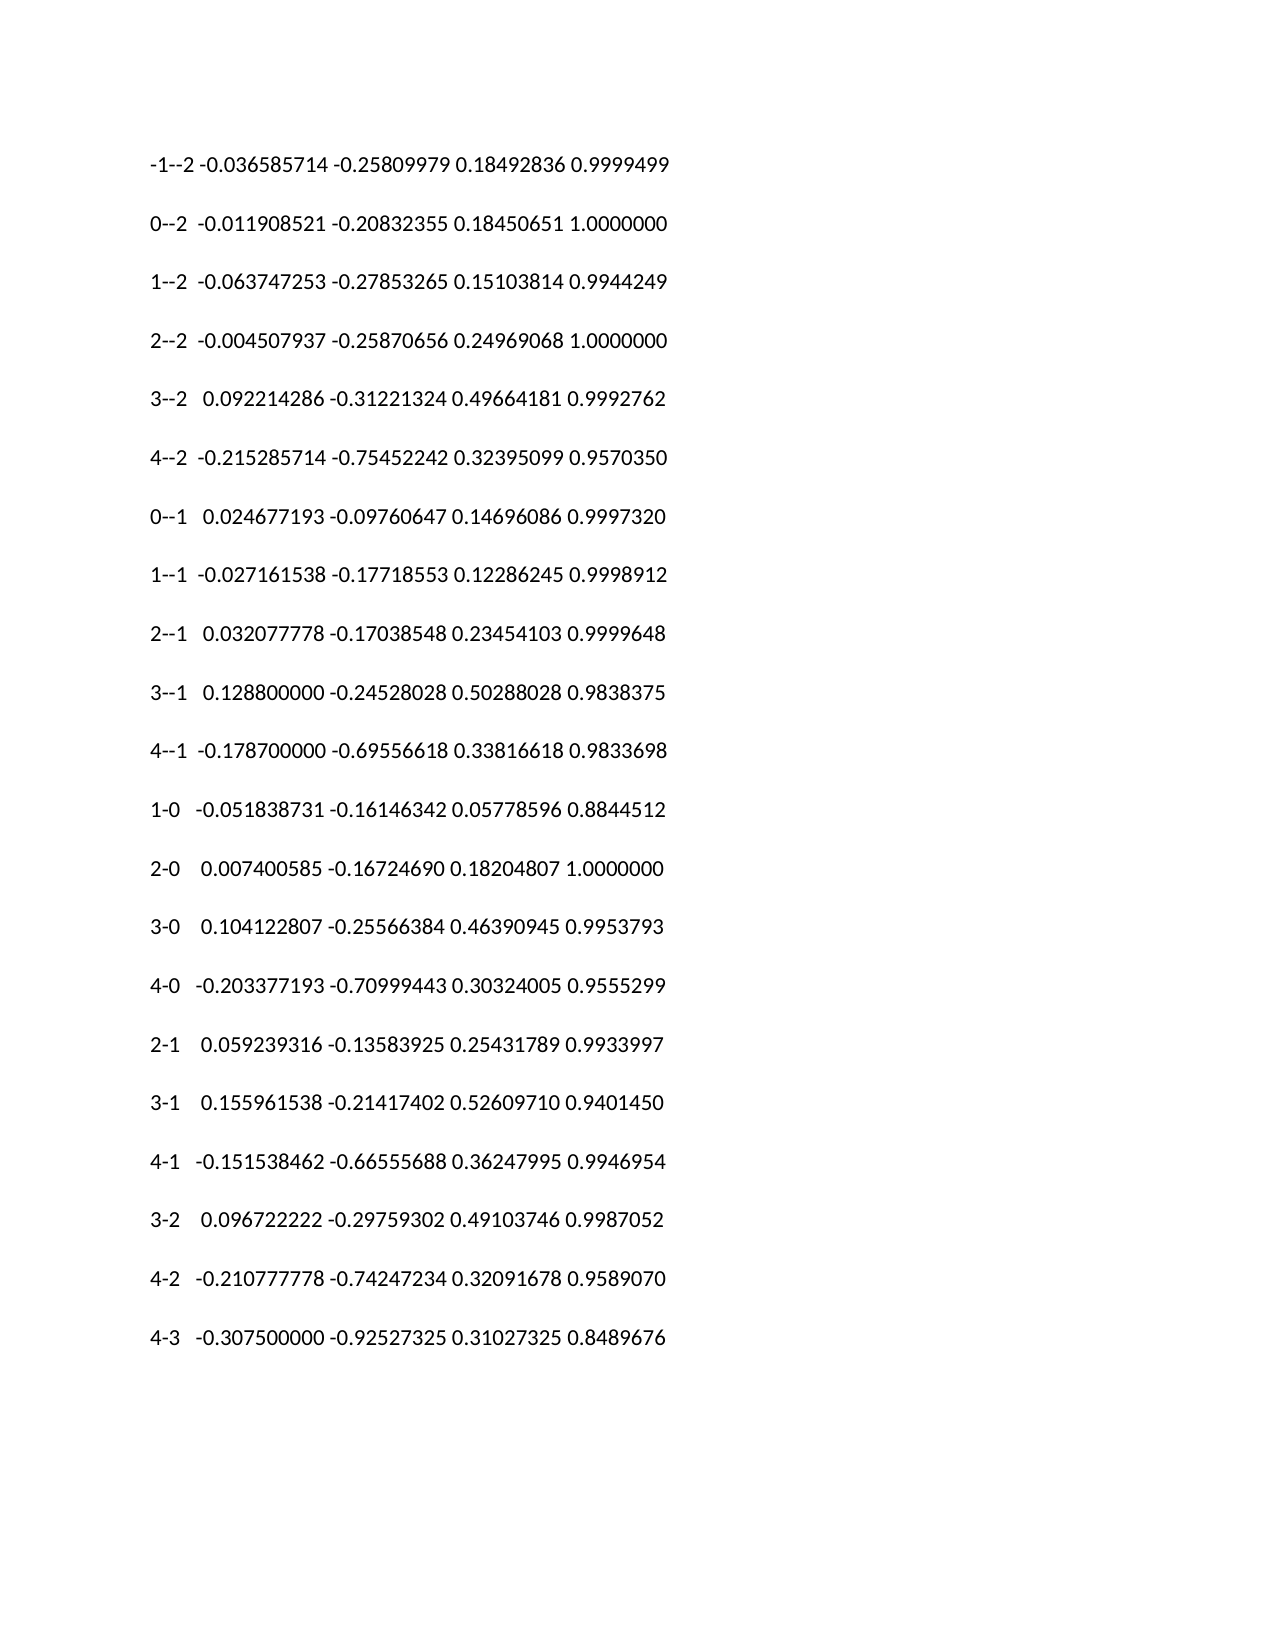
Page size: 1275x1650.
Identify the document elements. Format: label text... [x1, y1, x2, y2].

text 3--1 0.128800000 -0.24528028 0.50288028 0.9838375 [150, 678, 1125, 706]
text -1--2 -0.036585714 -0.25809979 0.18492836 0.9999499 [150, 150, 1125, 178]
text 1--2 -0.063747253 -0.27853265 0.15103814 0.9944249 [150, 267, 1125, 295]
text 3--2 0.092214286 -0.31221324 0.49664181 0.9992762 [150, 384, 1125, 413]
text 0--2 -0.011908521 -0.20832355 0.18450651 1.0000000 [150, 209, 1125, 237]
text 3-0 0.104122807 -0.25566384 0.46390945 0.9953793 [150, 912, 1125, 940]
text 2-1 0.059239316 -0.13583925 0.25431789 0.9933997 [150, 1030, 1125, 1058]
text 2--2 -0.004507937 -0.25870656 0.24969068 1.0000000 [150, 326, 1125, 354]
text 1-0 -0.051838731 -0.16146342 0.05778596 0.8844512 [150, 795, 1125, 823]
text 0--1 0.024677193 -0.09760647 0.14696086 0.9997320 [150, 502, 1125, 530]
text 4-2 -0.210777778 -0.74247234 0.32091678 0.9589070 [150, 1264, 1125, 1292]
text 4-3 -0.307500000 -0.92527325 0.31027325 0.8489676 [150, 1323, 1125, 1351]
text 4--1 -0.178700000 -0.69556618 0.33816618 0.9833698 [150, 736, 1125, 764]
text 4-0 -0.203377193 -0.70999443 0.30324005 0.9555299 [150, 971, 1125, 999]
text 1--1 -0.027161538 -0.17718553 0.12286245 0.9998912 [150, 561, 1125, 588]
text 2--1 0.032077778 -0.17038548 0.23454103 0.9999648 [150, 619, 1125, 647]
text 4-1 -0.151538462 -0.66555688 0.36247995 0.9946954 [150, 1147, 1125, 1175]
text 3-1 0.155961538 -0.21417402 0.52609710 0.9401450 [150, 1088, 1125, 1116]
text 4--2 -0.215285714 -0.75452242 0.32395099 0.9570350 [150, 443, 1125, 471]
text 2-0 0.007400585 -0.16724690 0.18204807 1.0000000 [150, 854, 1125, 882]
text 3-2 0.096722222 -0.29759302 0.49103746 0.9987052 [150, 1206, 1125, 1234]
